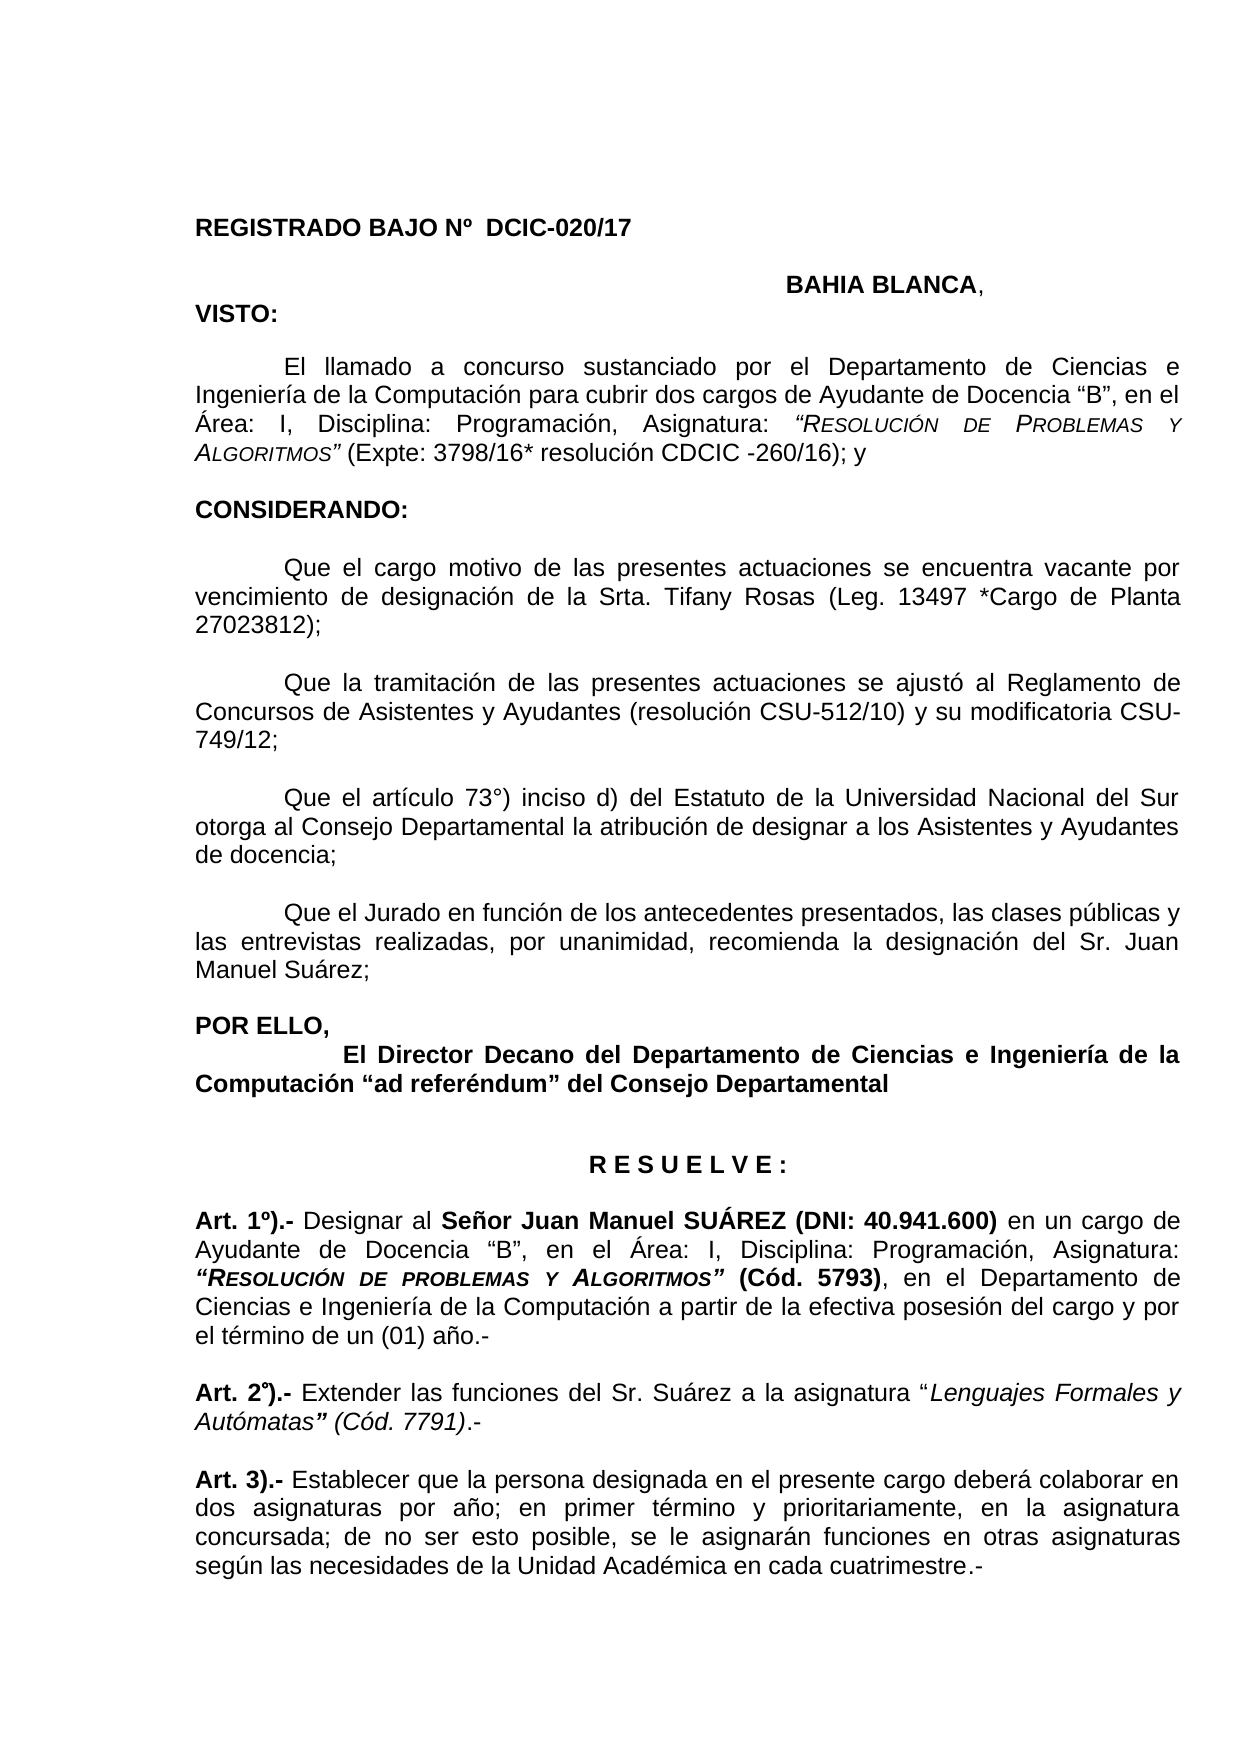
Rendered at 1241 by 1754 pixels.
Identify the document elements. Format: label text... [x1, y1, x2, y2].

text El llamado a concurso sustanciado por el Departamento de Ciencias e Ingeniería de la Computación para cubrir dos cargos de Ayudante de Docencia “B”, en el Área: I, Disciplina: Programación, Asignatura: “Resolución de Problemas y Algoritmos” (Expte: 3798/16* resolución CDCIC -260/16); y [195, 352, 1181, 467]
text CONSIDERANDO: [195, 495, 1181, 524]
text Que el artículo 73°) inciso d) del Estatuto de la Universidad Nacional del Sur otorga al Consejo Departamental la atribución de designar a los Asistentes y Ayudantes de docencia; [195, 783, 1181, 869]
subtitle REGISTRADO BAJO Nº DCIC-020/17 [195, 213, 1181, 241]
text Art. 2).- Extender las funciones del Sr. Suárez a la asignatura “Lenguajes Formales y Autómatas” (Cód. 7791).- [195, 1378, 1181, 1436]
text Que el Jurado en función de los antecedentes presentados, las clases públicas y las entrevistas realizadas, por unanimidad, recomienda la designación del Sr. Juan Manuel Suárez; [195, 898, 1181, 984]
text El Director Decano del Departamento de Ciencias e Ingeniería de la Computación “ad referéndum” del Consejo Departamental [195, 1040, 1181, 1097]
text Art. 3).- Establecer que la persona designada en el presente cargo deberá colaborar en dos asignaturas por año; en primer término y prioritariamente, en la asignatura concursada; de no ser esto posible, se le asignarán funciones en otras asignaturas según las necesidades de la Unidad Académica en cada cuatrimestre.- [195, 1465, 1181, 1580]
text Que la tramitación de las presentes actuaciones se ajustó al Reglamento de Concursos de Asistentes y Ayudantes (resolución CSU-512/10) y su modificatoria CSU-749/12; [195, 668, 1181, 754]
text POR ELLO, [195, 1013, 1181, 1040]
text R E S U E L V E : [195, 1152, 1181, 1179]
text Art. 1º).- Designar al Señor Juan Manuel SUÁREZ (DNI: 40.941.600) en un cargo de Ayudante de Docencia “B”, en el Área: I, Disciplina: Programación, Asignatura: “Resolución de problemas y Algoritmos” (Cód. 5793), en el Departamento de Ciencias e Ingeniería de la Computación a partir de la efectiva posesión del cargo y por el término de un (01) año.- [195, 1206, 1181, 1349]
text VISTO: [195, 299, 1181, 328]
text Que el cargo motivo de las presentes actuaciones se encuentra vacante por vencimiento de designación de la Srta. Tifany Rosas (Leg. 13497 *Cargo de Planta 27023812); [195, 553, 1181, 639]
text BAHIA BLANCA, [195, 270, 1181, 299]
